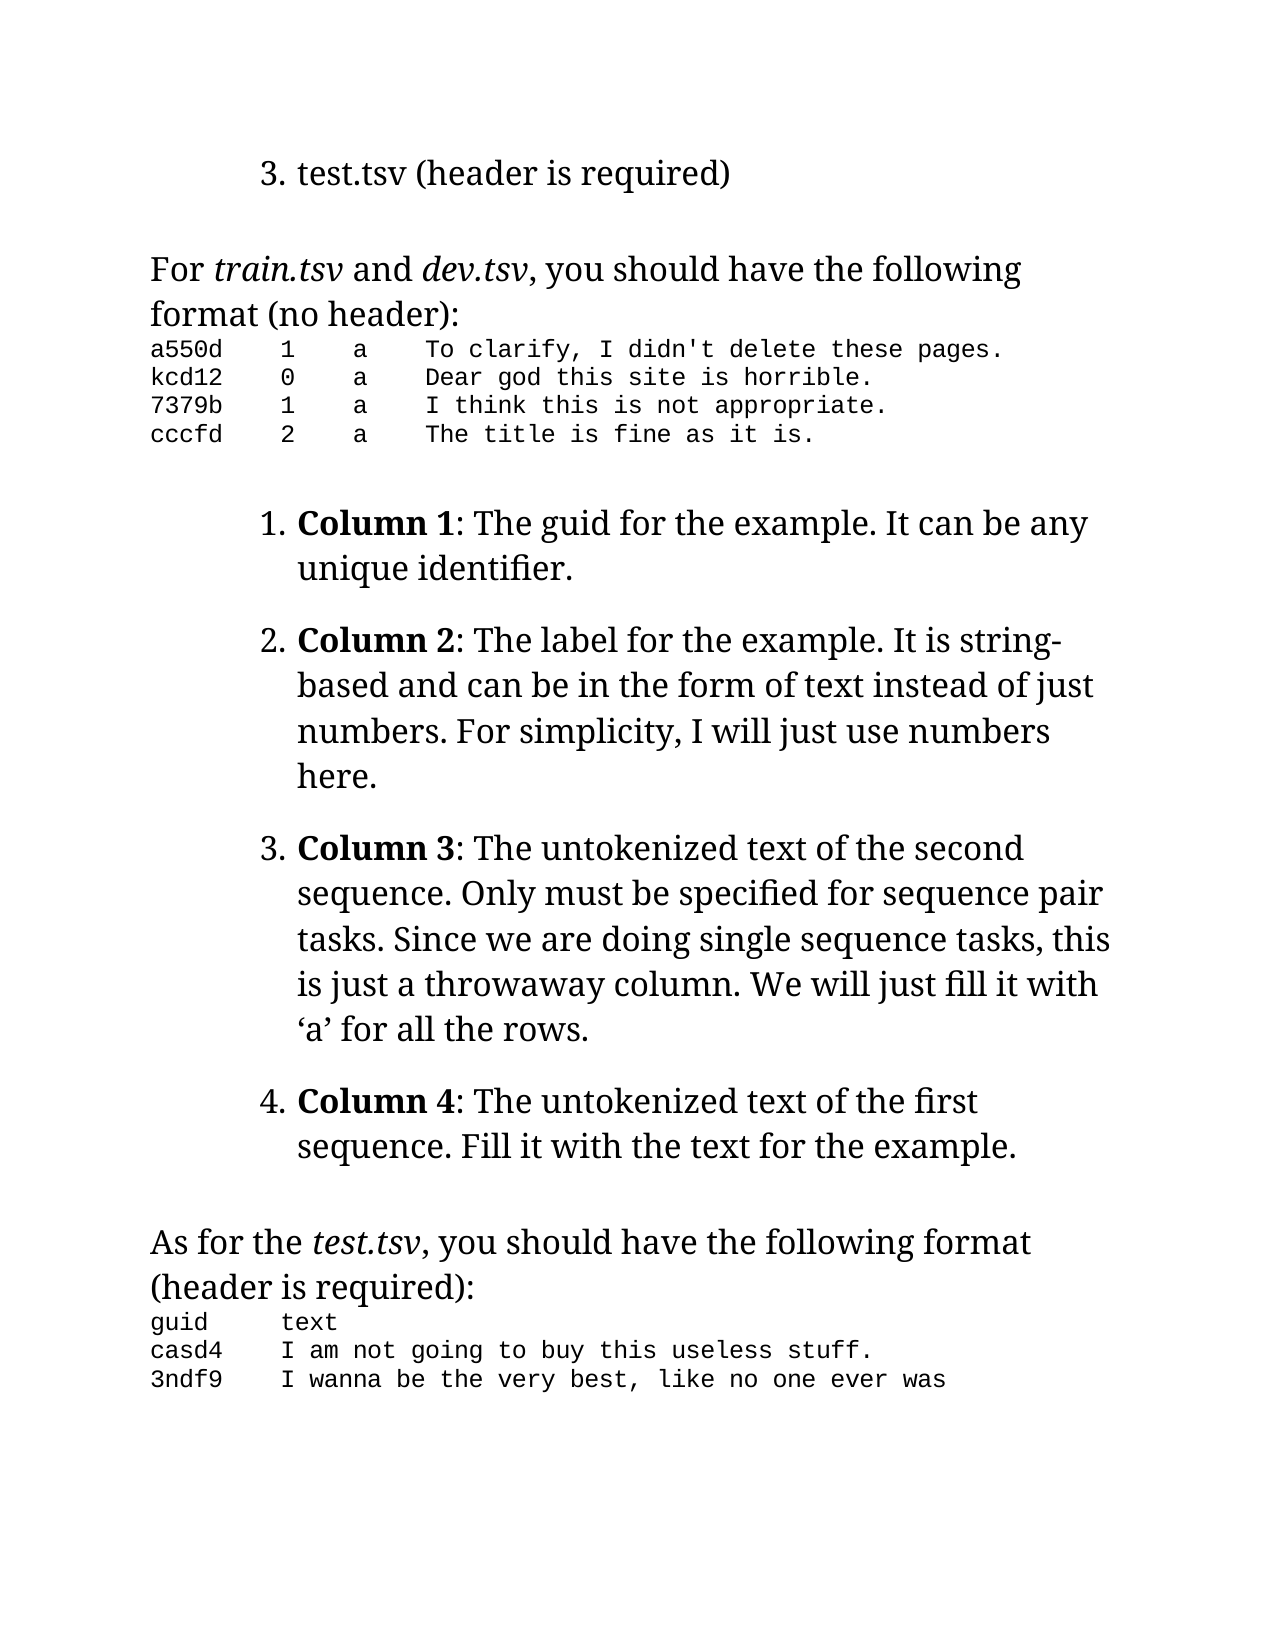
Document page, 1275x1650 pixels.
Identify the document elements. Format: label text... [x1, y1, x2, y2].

list Column 1: The guid for the example. It can be any unique identifier. [259, 499, 1125, 590]
text As for the test.tsv, you should have the following format (header is required): [150, 1219, 1125, 1309]
text a550d 1 a To clarify, I didn't delete these pages. kcd12 0 a Dear god this site is horrible. 7379b 1 a I think this is not appropriate. cccfd 2 a The title is fine as it is. [150, 336, 1125, 449]
list test.tsv (header is required) [259, 150, 1125, 195]
text guid text casd4 I am not going to buy this useless stuff. 3ndf9 I wanna be the very best, like no one ever was [150, 1309, 1125, 1394]
text For train.tsv and dev.tsv, you should have the following format (no header): [150, 245, 1125, 336]
list Column 4: The untokenized text of the first sequence. Fill it with the text for the example. [259, 1078, 1125, 1169]
list Column 2: The label for the example. It is string-based and can be in the form of text instead of just numbers. For simplicity, I will just use numbers here. [259, 617, 1125, 798]
list Column 3: The untokenized text of the second sequence. Only must be specified for sequence pair tasks. Since we are doing single sequence tasks, this is just a throwaway column. We will just fill it with ‘a’ for all the rows. [259, 824, 1125, 1052]
